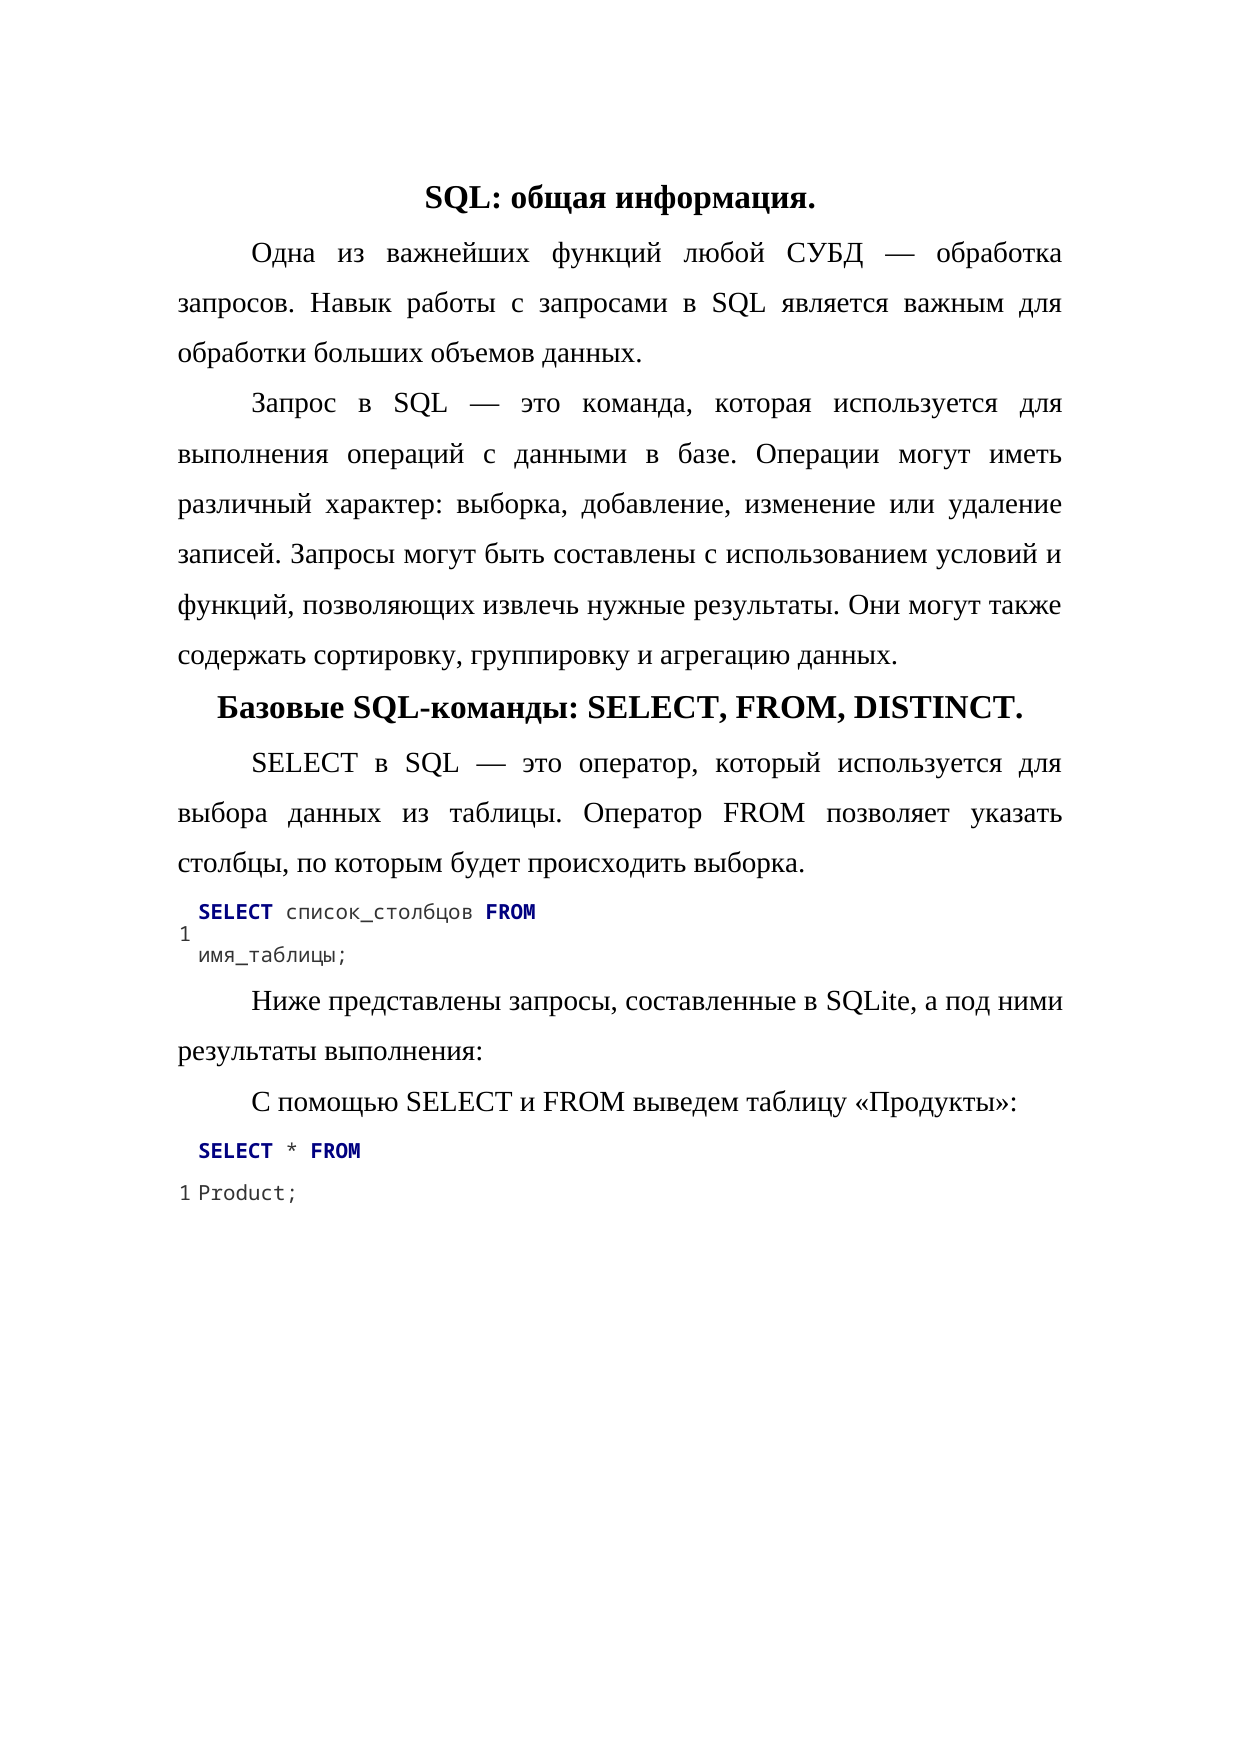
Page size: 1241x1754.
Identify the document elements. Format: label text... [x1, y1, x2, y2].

text Одна из важнейших функций любой СУБД — обработка запросов. Навык работы с запросами в SQL является важным для обработки больших объемов данных. [177, 235, 1063, 369]
table_header 1 [177, 1134, 196, 1263]
text SQL: общая информация. [177, 177, 1063, 216]
text Базовые SQL-команды: SELECT, FROM, DISTINCT. [177, 687, 1063, 726]
text Ниже представлены запросы, составленные в SQLite, а под ними результаты выполнения: [177, 983, 1063, 1067]
table_header SELECT список_столбцов FROM имя_таблицы; [196, 896, 662, 983]
table_header SELECT * FROM Product; [196, 1134, 456, 1263]
table_header 1 [177, 896, 196, 983]
text С помощью SELECT и FROM выведем таблицу «Продукты»: [177, 1084, 1063, 1117]
text Запрос в SQL — это команда, которая используется для выполнения операций с данными в базе. Операции могут иметь различный характер: выборка, добавление, изменение или удаление записей. Запросы могут быть составлены с использованием условий и функций, позволяющих извлечь нужные результаты. Они могут также содержать сортировку, группировку и агрегацию данных. [177, 386, 1063, 671]
text SELECT в SQL — это оператор, который используется для выбора данных из таблицы. Оператор FROM позволяет указать столбцы, по которым будет происходить выборка. [177, 745, 1063, 879]
